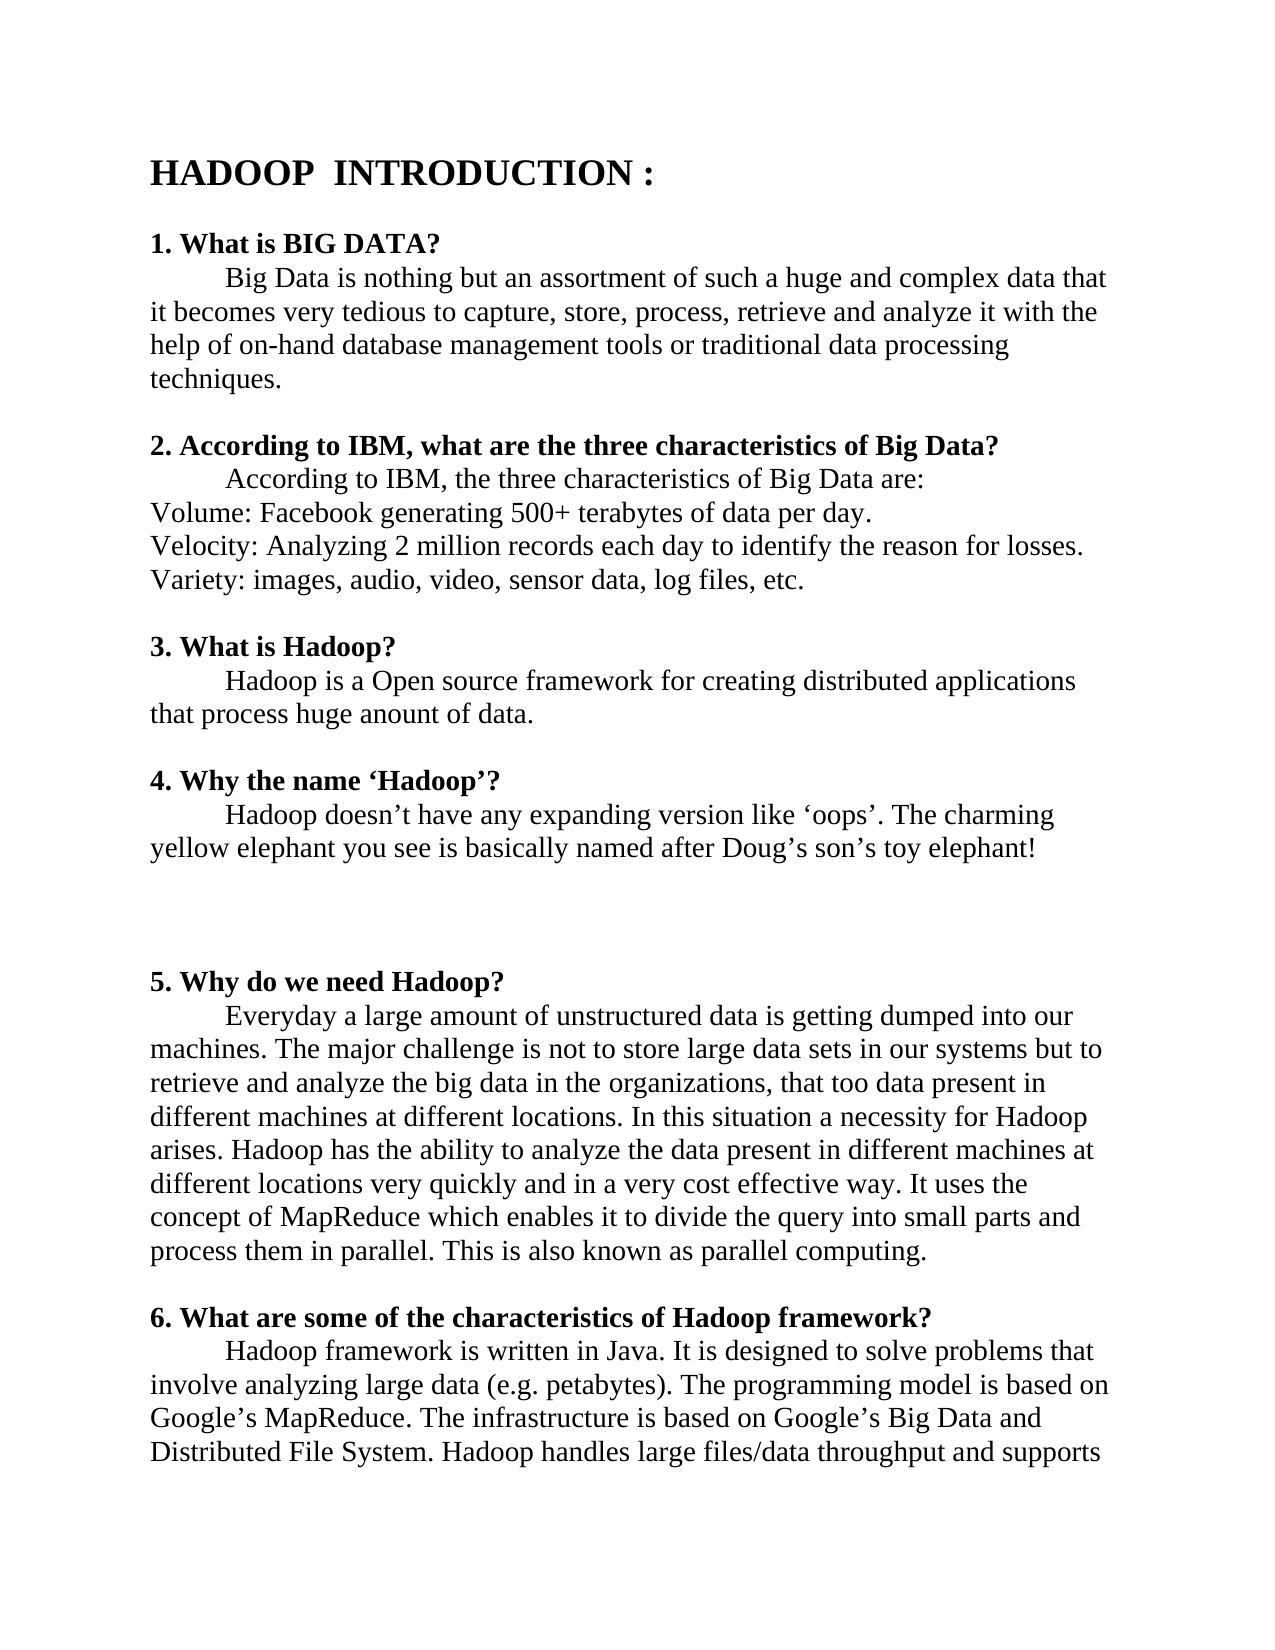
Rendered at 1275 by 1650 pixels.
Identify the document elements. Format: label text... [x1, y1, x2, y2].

text 6. What are some of the characteristics of Hadoop framework? [150, 1300, 1125, 1333]
text Big Data is nothing but an assortment of such a huge and complex data that it becomes very tedious to capture, store, process, retrieve and analyze it with the help of on-hand database management tools or traditional data processing techniques. [150, 260, 1125, 394]
text According to IBM, the three characteristics of Big Data are: [150, 461, 1125, 495]
text Volume: Facebook generating 500+ terabytes of data per day. Velocity: Analyzing 2 million records each day to identify the reason for losses. Variety: images, audio, video, sensor data, log files, etc. [150, 495, 1125, 596]
text 4. Why the name ‘Hadoop’? [150, 763, 1125, 797]
text 3. What is Hadoop? [150, 629, 1125, 663]
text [150, 1333, 1125, 1468]
text 5. Why do we need Hadoop? [150, 964, 1125, 998]
text HADOOP INTRODUCTION : [150, 150, 1125, 193]
text 2. According to IBM, what are the three characteristics of Big Data? [150, 428, 1125, 461]
text 1. What is BIG DATA? [150, 227, 1125, 260]
text Hadoop doesn’t have any expanding version like ‘oops’. The charming yellow elephant you see is basically named after Doug’s son’s toy elephant! [150, 797, 1125, 864]
text Everyday a large amount of unstructured data is getting dumped into our machines. The major challenge is not to store large data sets in our systems but to retrieve and analyze the big data in the organizations, that too data present in different machines at different locations. In this situation a necessity for Hadoop arises. Hadoop has the ability to analyze the data present in different machines at different locations very quickly and in a very cost effective way. It uses the concept of MapReduce which enables it to divide the query into small parts and process them in parallel. This is also known as parallel computing. [150, 998, 1125, 1266]
text Hadoop is a Open source framework for creating distributed applications that process huge anount of data. [150, 663, 1125, 730]
